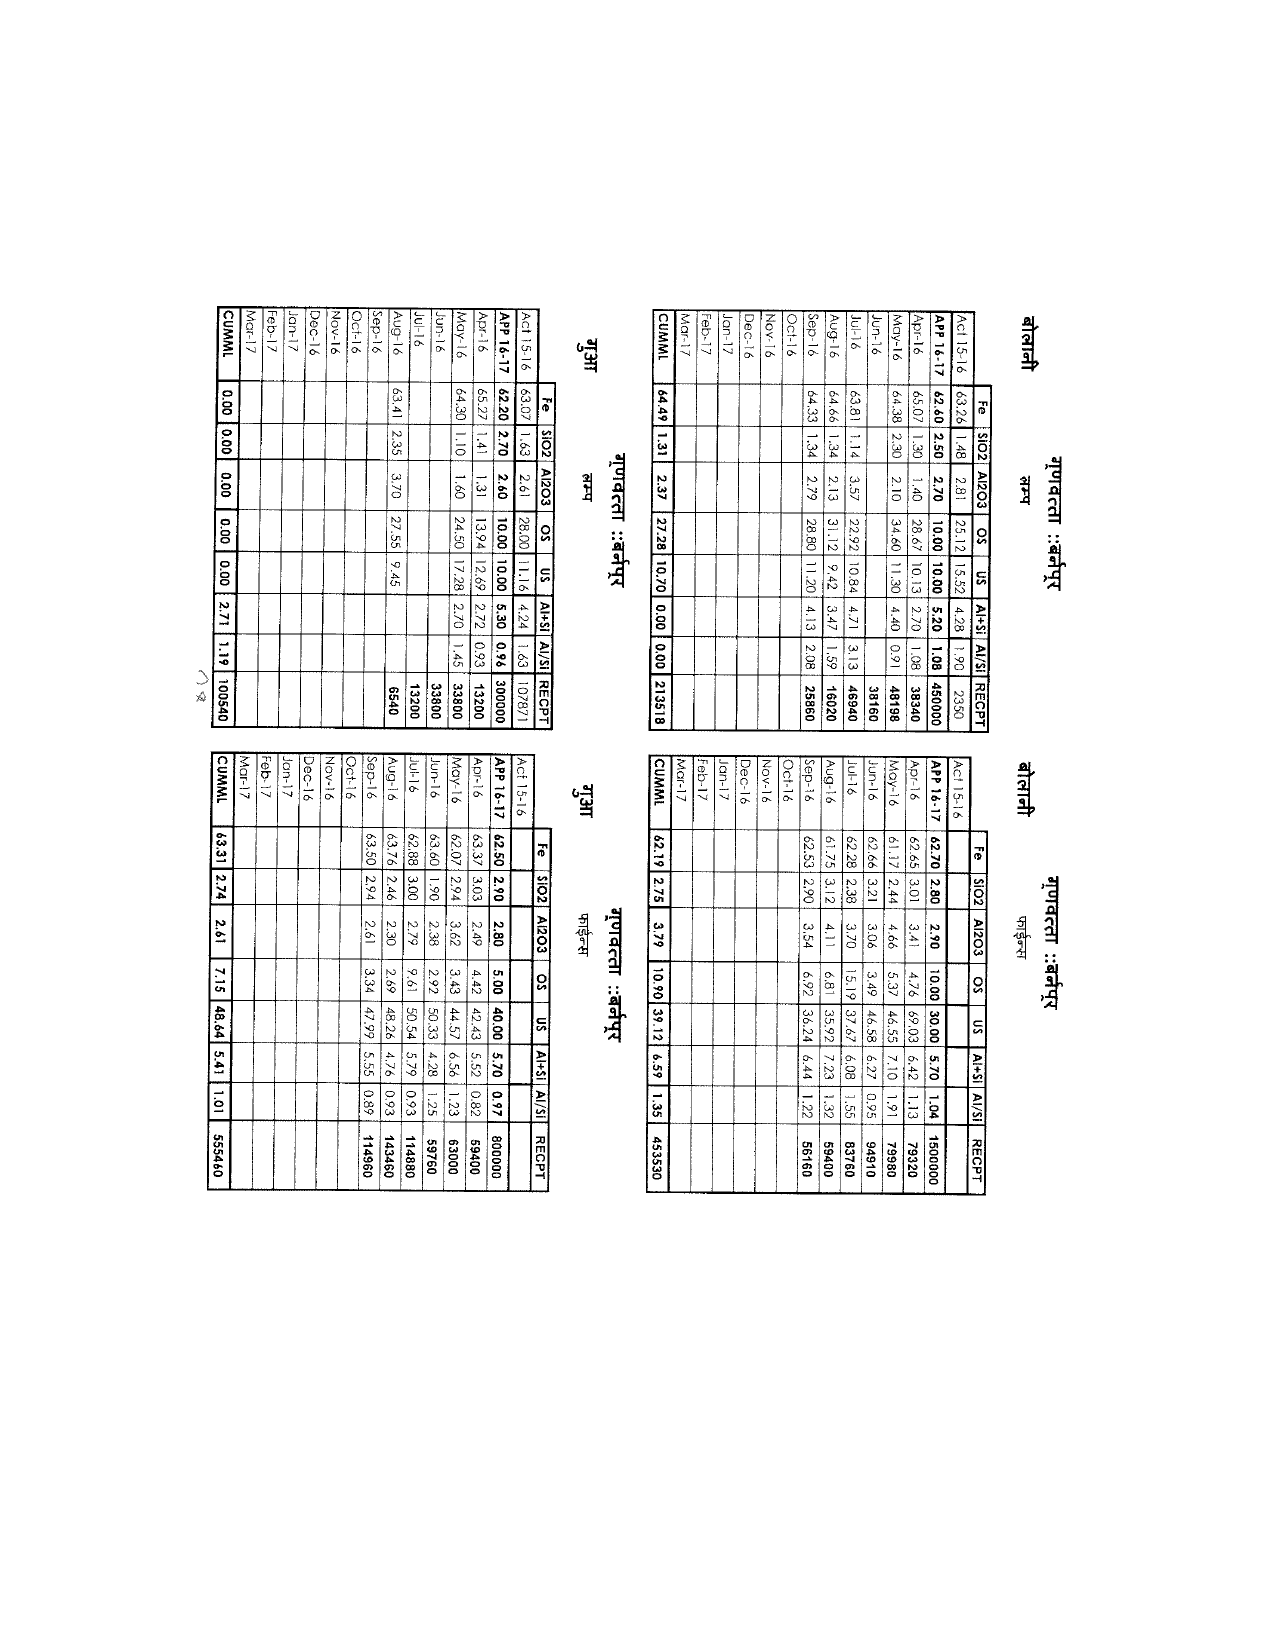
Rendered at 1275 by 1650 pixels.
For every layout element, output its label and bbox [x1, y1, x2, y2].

picture [187, 74, 1082, 1347]
